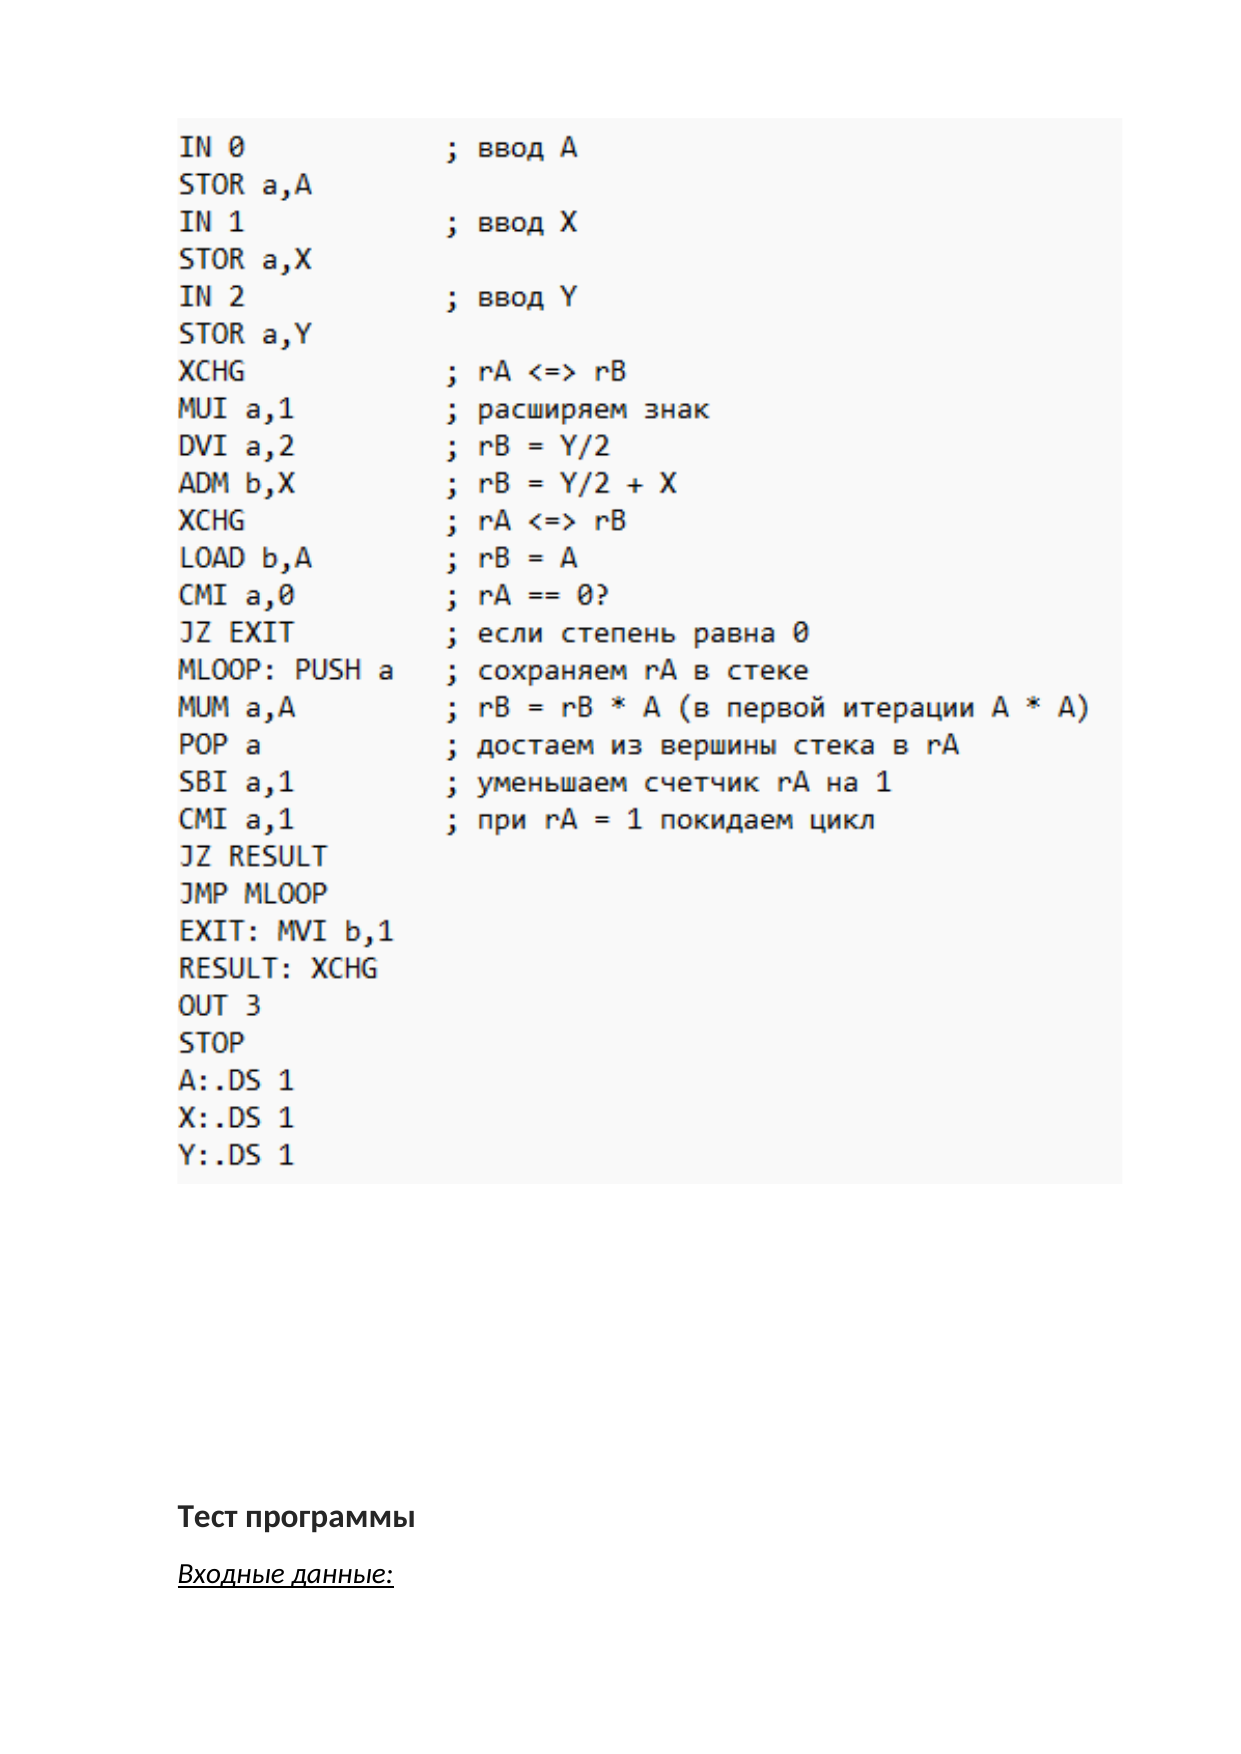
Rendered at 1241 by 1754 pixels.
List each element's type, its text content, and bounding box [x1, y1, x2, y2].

picture [177, 118, 1123, 1184]
text Тест программы [177, 1496, 1152, 1536]
text Входные данные: [177, 1555, 1152, 1591]
